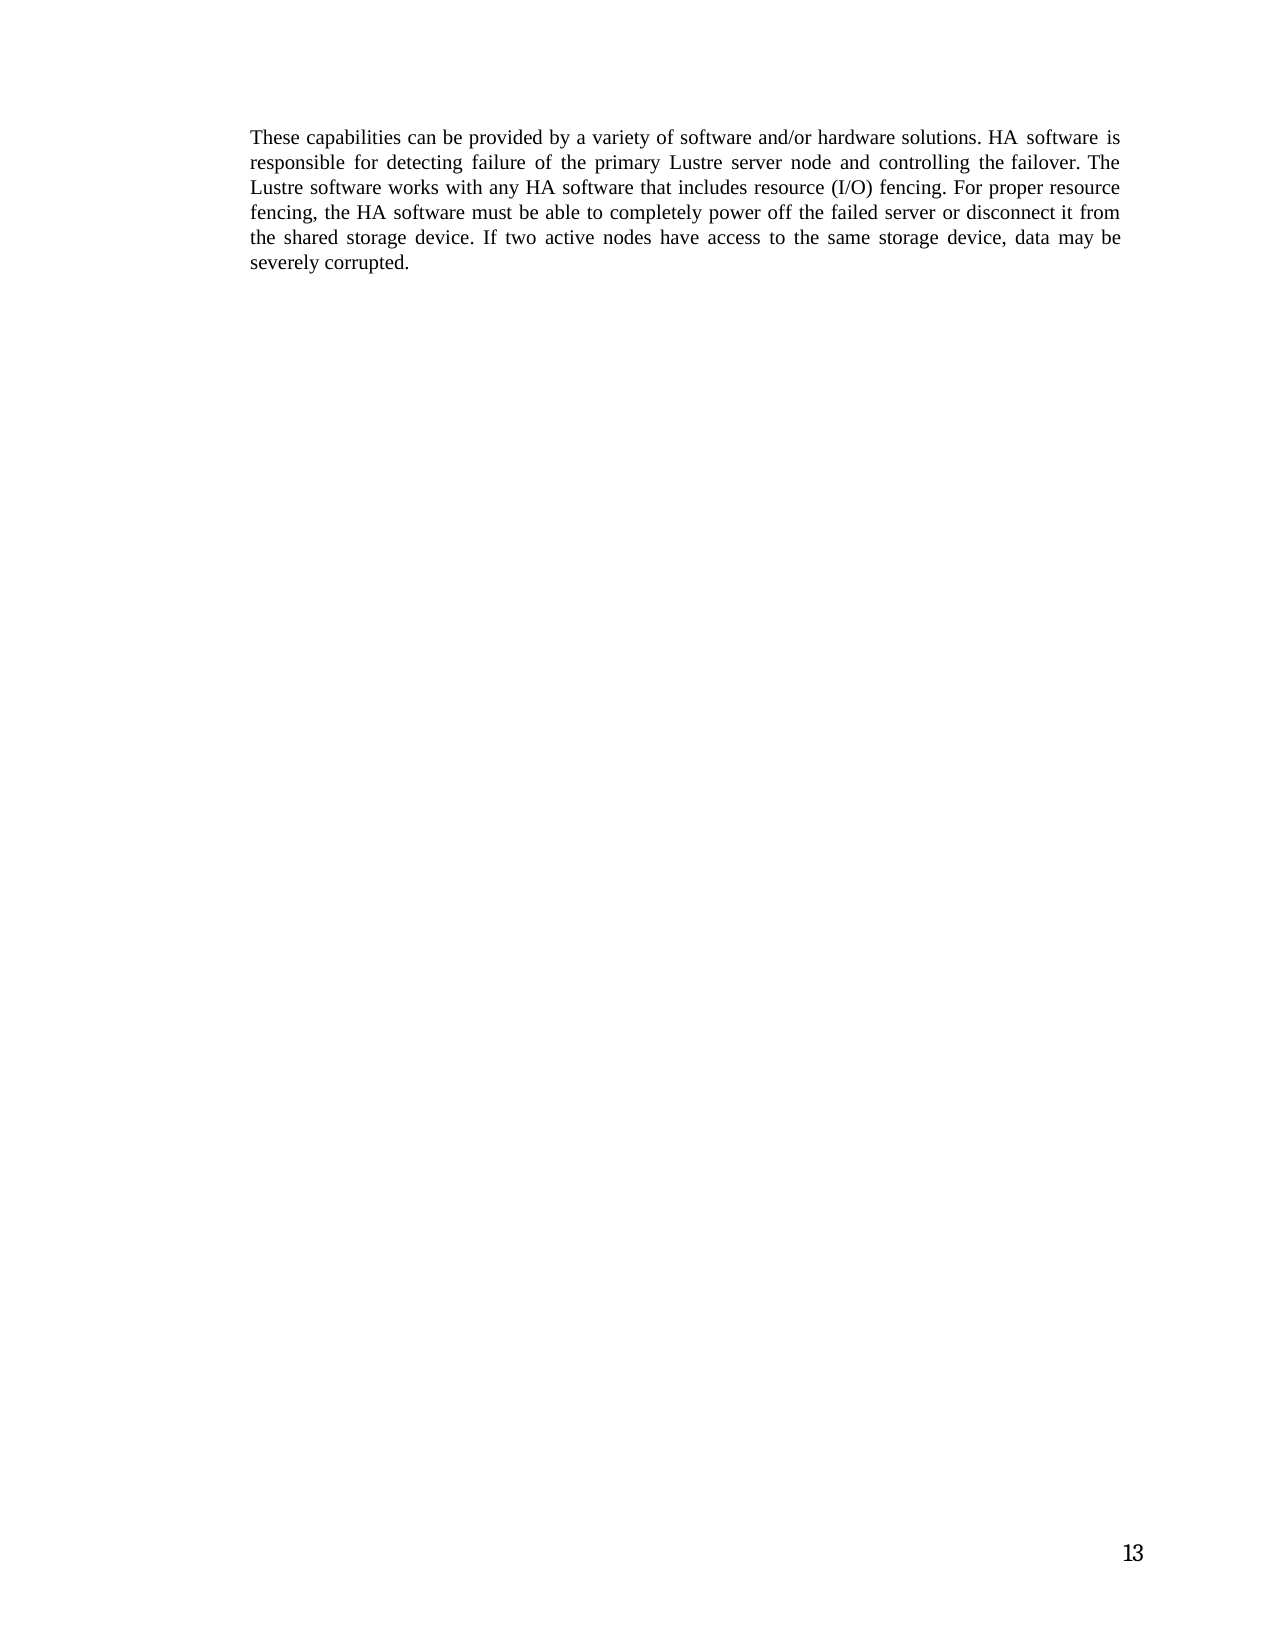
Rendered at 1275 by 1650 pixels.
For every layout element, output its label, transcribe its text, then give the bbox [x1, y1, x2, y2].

text These capabilities can be provided by a variety of software and/or hardware solutions. HA software is responsible for detecting failure of the primary Lustre server node and controlling the failover. The Lustre software works with any HA software that includes resource (I/O) fencing. For proper resource fencing, the HA software must be able to completely power off the failed server or disconnect it from the shared storage device. If two active nodes have access to the same storage device, data may be severely corrupted. [250, 125, 1121, 274]
